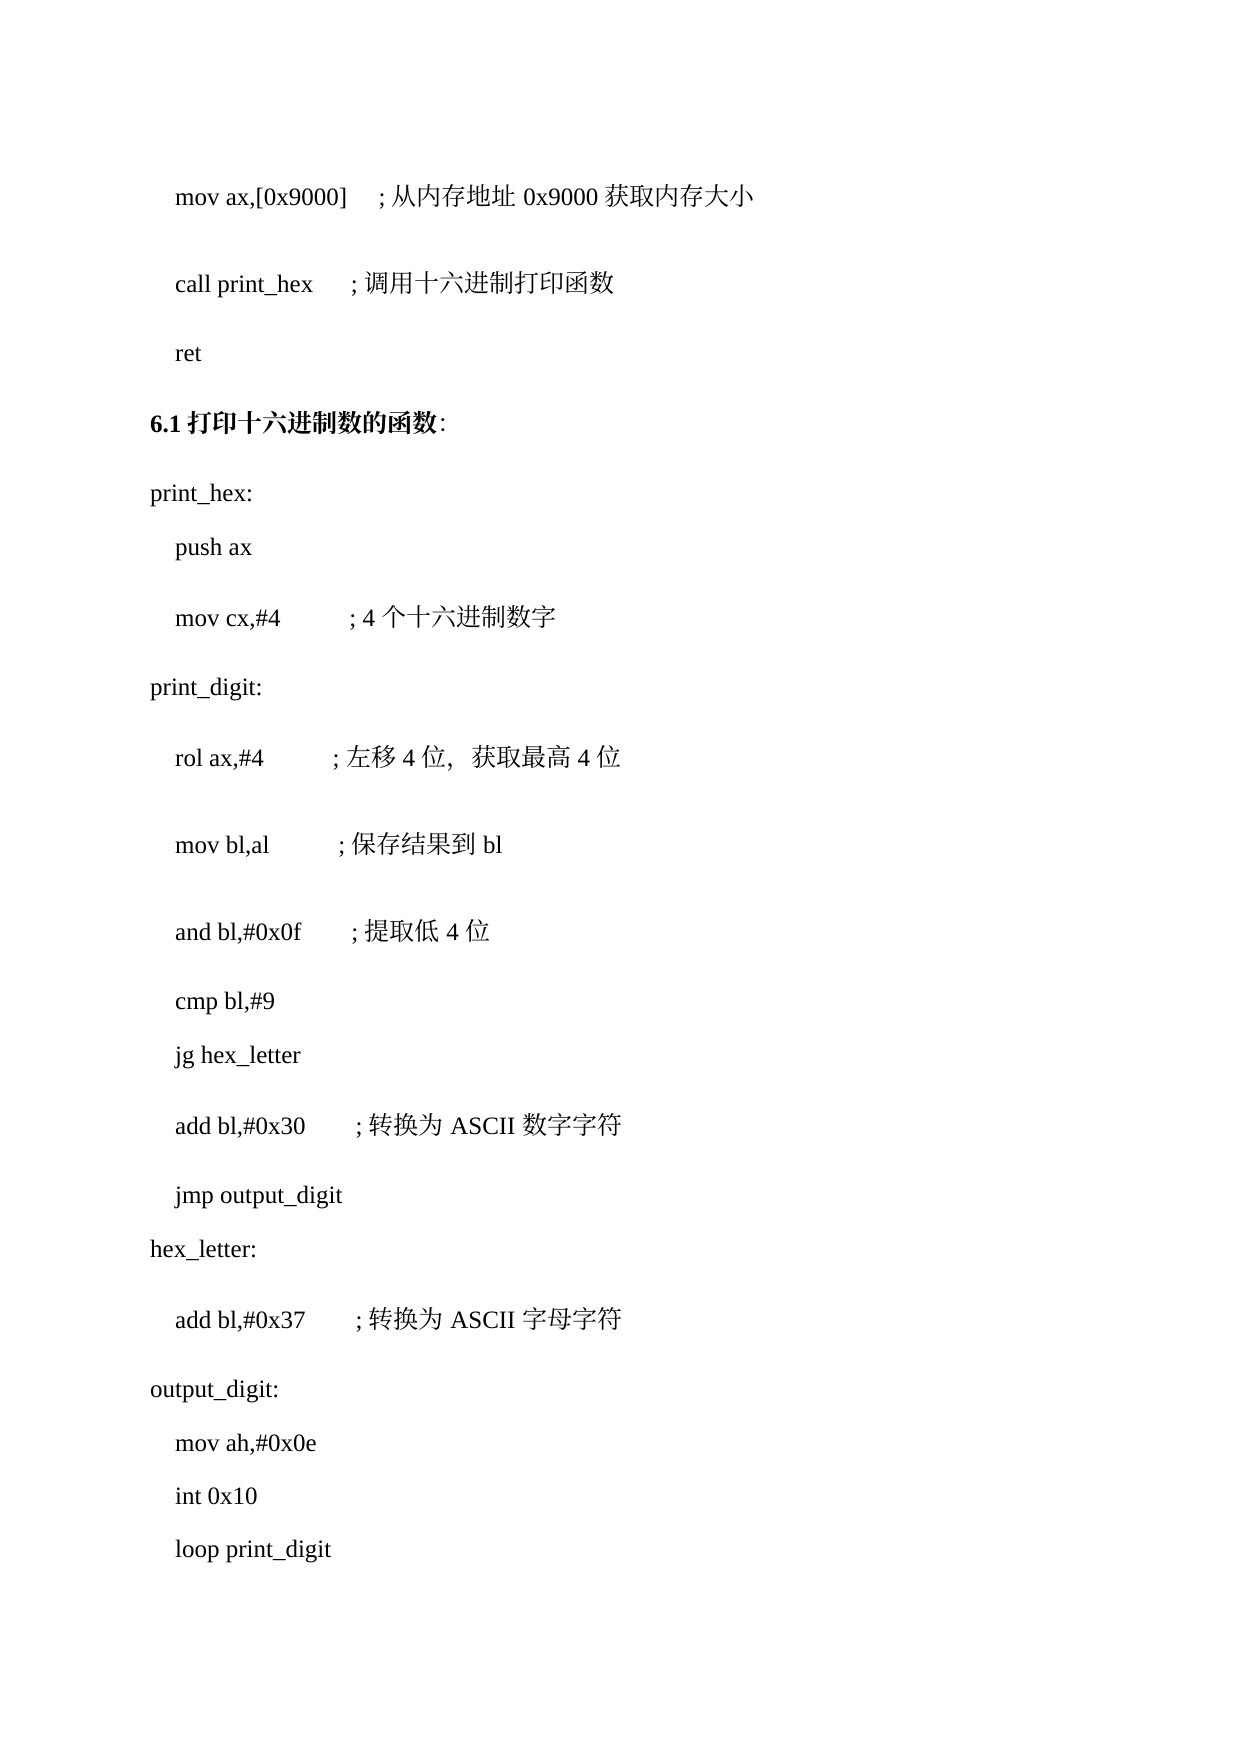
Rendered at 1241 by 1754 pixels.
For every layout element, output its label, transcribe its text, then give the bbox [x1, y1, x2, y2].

text loop print_digit [150, 1533, 1090, 1565]
text ret [150, 336, 1090, 368]
text mov ax,[0x9000] ; 从内存地址 0x9000 获取内存大小 [150, 162, 1090, 227]
text print_digit: [150, 670, 1090, 703]
text call print_hex ; 调用十六进制打印函数 [150, 249, 1090, 314]
text add bl,#0x37 ; 转换为 ASCII 字母字符 [150, 1285, 1090, 1350]
text mov bl,al ; 保存结果到 bl [150, 811, 1090, 876]
text mov ah,#0x0e [150, 1426, 1090, 1458]
text add bl,#0x30 ; 转换为 ASCII 数字字符 [150, 1091, 1090, 1156]
text output_digit: [150, 1372, 1090, 1405]
text mov cx,#4 ; 4 个十六进制数字 [150, 583, 1090, 648]
text push ax [150, 530, 1090, 562]
text int 0x10 [150, 1479, 1090, 1512]
text 6.1 打印十六进制数的函数： [150, 389, 1090, 454]
text rol ax,#4 ; 左移 4 位，获取最高 4 位 [150, 724, 1090, 789]
text and bl,#0x0f ; 提取低 4 位 [150, 898, 1090, 963]
text print_hex: [150, 476, 1090, 509]
text hex_letter: [150, 1232, 1090, 1264]
text jmp output_digit [150, 1178, 1090, 1211]
text jg hex_letter [150, 1038, 1090, 1071]
text cmp bl,#9 [150, 984, 1090, 1017]
